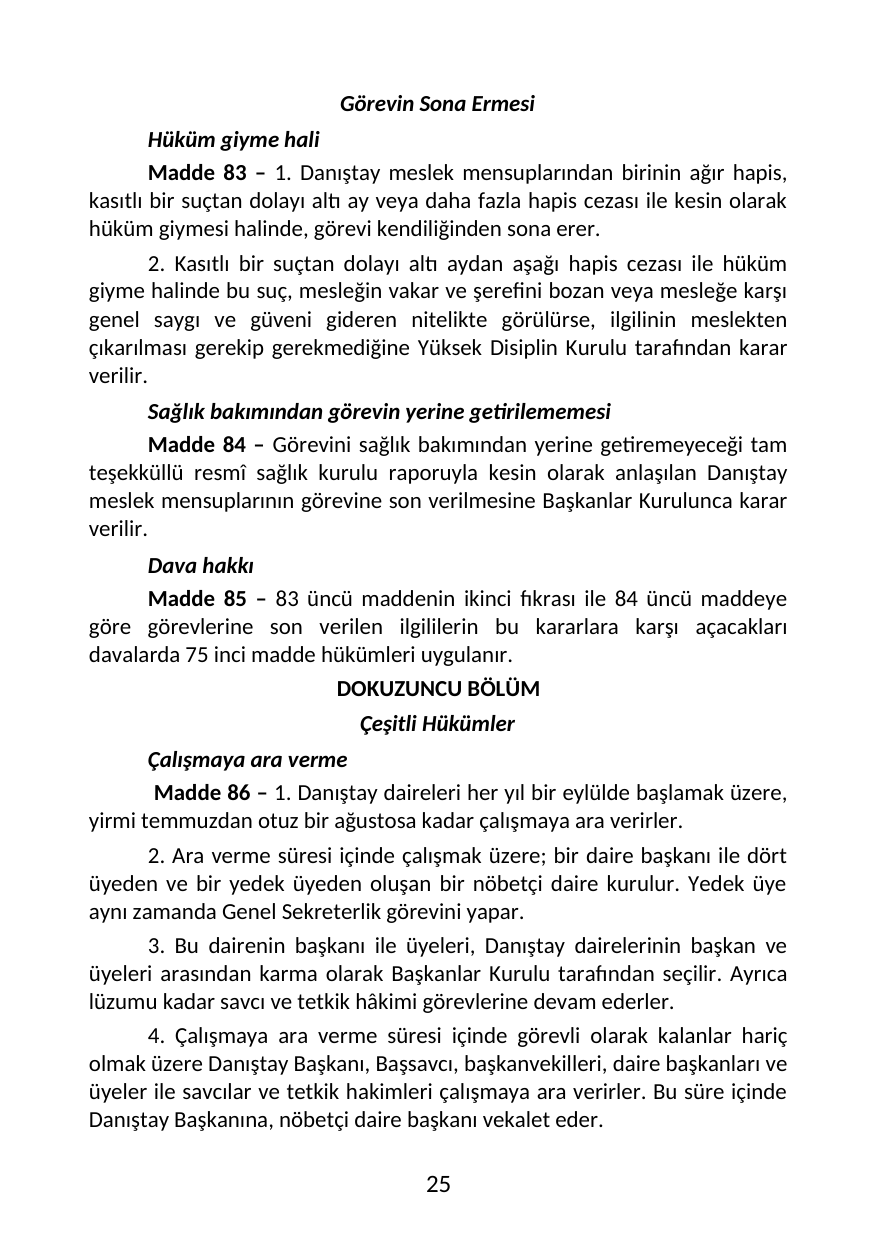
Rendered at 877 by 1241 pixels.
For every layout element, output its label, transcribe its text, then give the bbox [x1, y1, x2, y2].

text Madde 83 – 1. Danıştay meslek mensuplarından birinin ağır hapis, kasıtlı bir suçtan dolayı altı ay veya daha fazla hapis cezası ile kesin olarak hüküm giymesi halinde, görevi kendiliğinden sona erer. [89, 158, 788, 242]
text 2. Ara verme süresi içinde çalışmak üzere; bir daire başkanı ile dört üyeden ve bir yedek üyeden oluşan bir nöbetçi daire kurulur. Yedek üye aynı zamanda Genel Sekreterlik görevini yapar. [89, 841, 788, 925]
text Çeşitli Hükümler [89, 709, 788, 737]
text Dava hakkı [89, 555, 788, 578]
text 3. Bu dairenin başkanı ile üyeleri, Danıştay dairelerinin başkan ve üyeleri arasından karma olarak Başkanlar Kurulu tarafından seçilir. Ayrıca lüzumu kadar savcı ve tetkik hâkimi görevlerine devam ederler. [89, 931, 788, 1015]
text DOKUZUNCU BÖLÜM [89, 674, 788, 702]
text Madde 84 – Görevini sağlık bakımından yerine getiremeyeceği tam teşekküllü resmî sağlık kurulu raporuyla kesin olarak anlaşılan Danıştay meslek mensuplarının görevine son verilmesine Başkanlar Kurulunca karar verilir. [89, 430, 788, 542]
text Hüküm giyme hali [89, 129, 788, 152]
text Görevin Sona Ermesi [89, 89, 788, 117]
text Sağlık bakımından görevin yerine getirilememesi [89, 401, 788, 424]
text 4. Çalışmaya ara verme süresi içinde görevli olarak kalanlar hariç olmak üzere Danıştay Başkanı, Başsavcı, başkanvekilleri, daire başkanları ve üyeler ile savcılar ve tetkik hakimleri çalışmaya ara verirler. Bu süre içinde Danıştay Başkanına, nöbetçi daire başkanı vekalet eder. [89, 1021, 788, 1133]
text Madde 86 – 1. Danıştay daireleri her yıl bir eylülde başlamak üzere, yirmi temmuzdan otuz bir ağustosa kadar çalışmaya ara verirler. [89, 778, 788, 834]
text Çalışmaya ara verme [89, 749, 788, 772]
text 2. Kasıtlı bir suçtan dolayı altı aydan aşağı hapis cezası ile hüküm giyme halinde bu suç, mesleğin vakar ve şerefini bozan veya mesleğe karşı genel saygı ve güveni gideren nitelikte görülürse, ilgilinin meslekten çıkarılması gerekip gerekmediğine Yüksek Disiplin Kurulu tarafından karar verilir. [89, 249, 788, 389]
text Madde 85 – 83 üncü maddenin ikinci fıkrası ile 84 üncü maddeye göre görevlerine son verilen ilgililerin bu kararlara karşı açacakları davalarda 75 inci madde hükümleri uygulanır. [89, 584, 788, 668]
